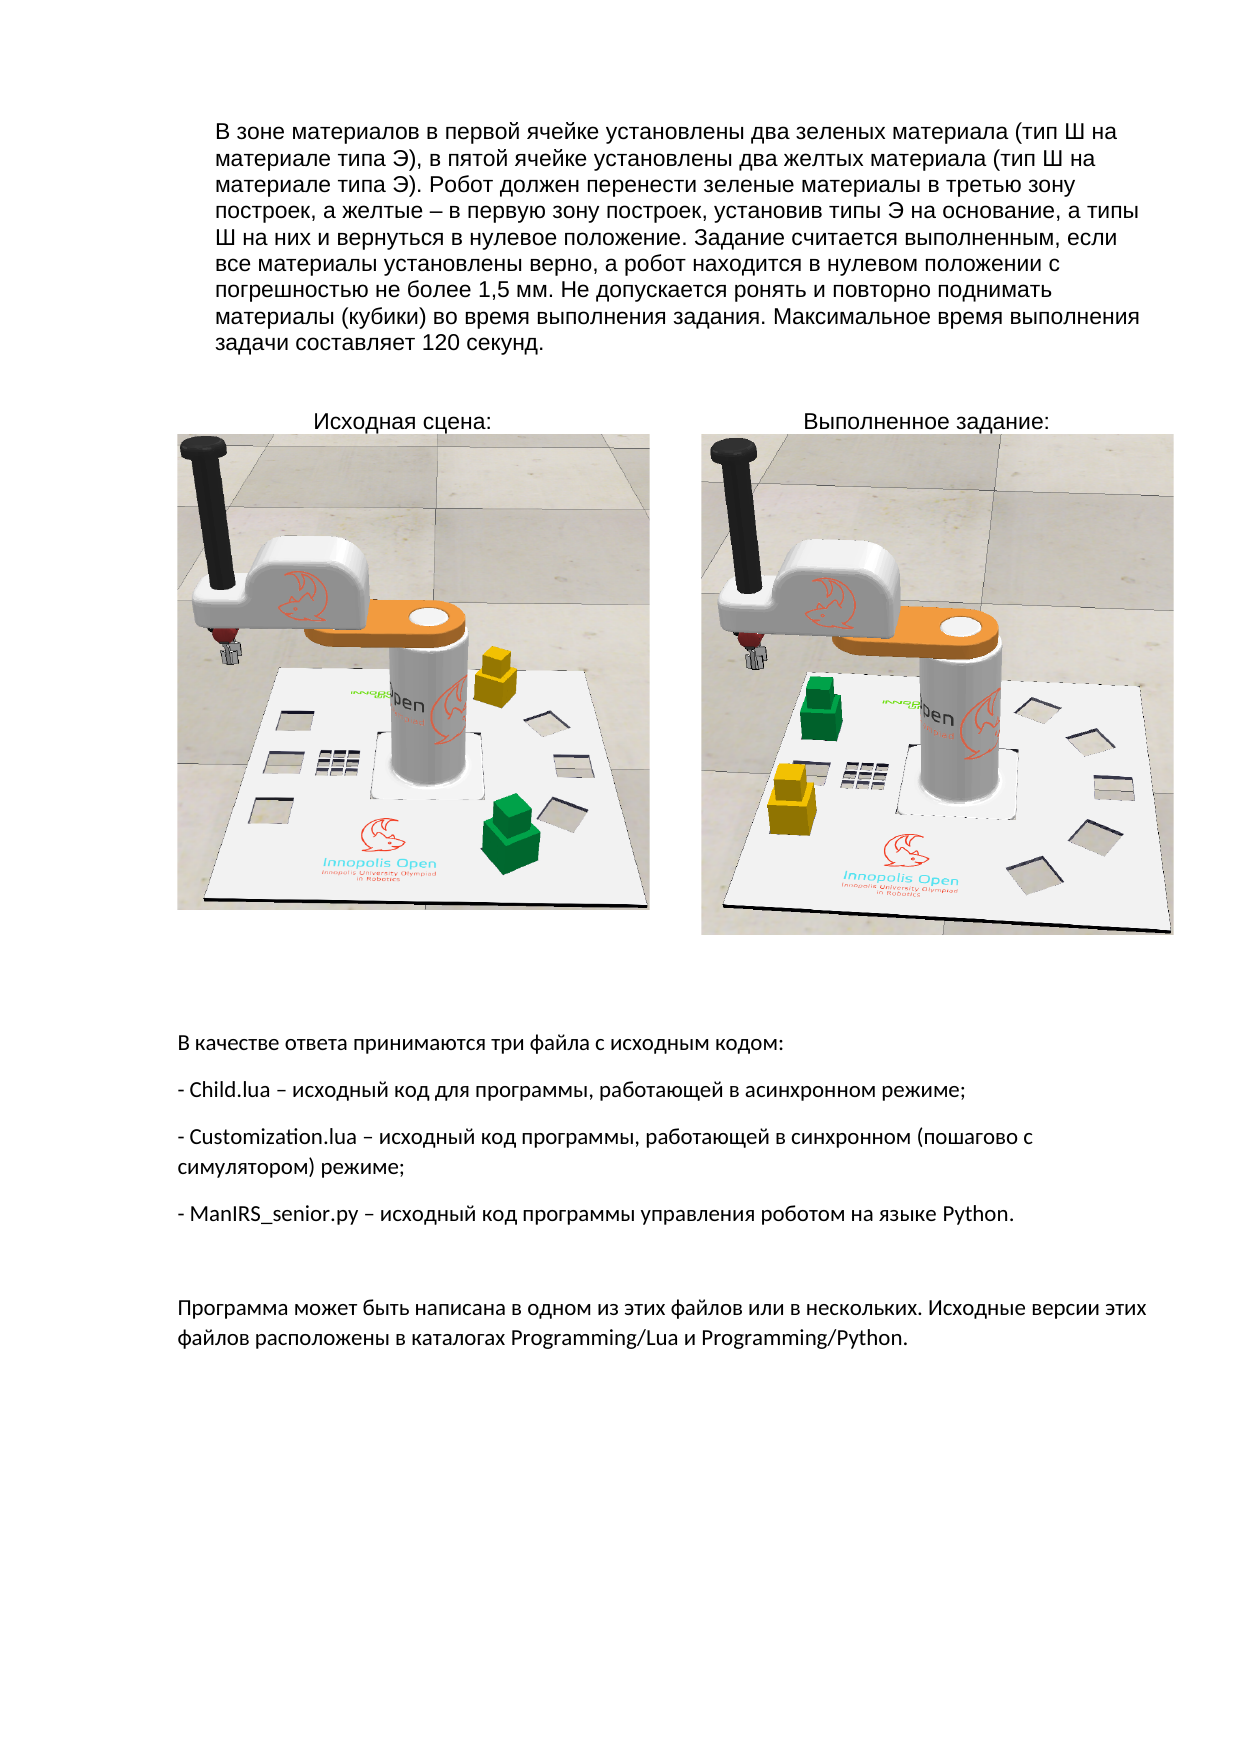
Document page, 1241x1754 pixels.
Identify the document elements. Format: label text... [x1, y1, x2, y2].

text Выполненное задание: [701, 408, 1152, 434]
text - ManIRS_senior.py – исходный код программы управления роботом на языке Python. [177, 1199, 1152, 1227]
text В качестве ответа принимаются три файла с исходным кодом: [177, 1028, 1152, 1056]
text - Customization.lua – исходный код программы, работающей в синхронном (пошагово с симулятором) режиме; [177, 1122, 1152, 1180]
picture [177, 434, 650, 910]
text Исходная сцена: [177, 408, 627, 434]
text - Child.lua – исходный код для программы, работающей в асинхронном режиме; [177, 1075, 1152, 1103]
text В зоне материалов в первой ячейке установлены два зеленых материала (тип Ш на материале типа Э), в пятой ячейке установлены два желтых материала (тип Ш на материале типа Э). Робот должен перенести зеленые материалы в третью зону построек, а желтые – в первую зону построек, установив типы Э на основание, а типы Ш на них и вернуться в нулевое положение. Задание считается выполненным, если все материалы установлены верно, а робот находится в нулевом положении с погрешностью не более 1,5 мм. Не допускается ронять и повторно поднимать материалы (кубики) во время выполнения задания. Максимальное время выполнения задачи составляет 120 секунд. [215, 118, 1152, 355]
text Программа может быть написана в одном из этих файлов или в нескольких. Исходные версии этих файлов расположены в каталогах Programming/Lua и Programming/Python. [177, 1293, 1152, 1351]
picture [701, 434, 1174, 935]
